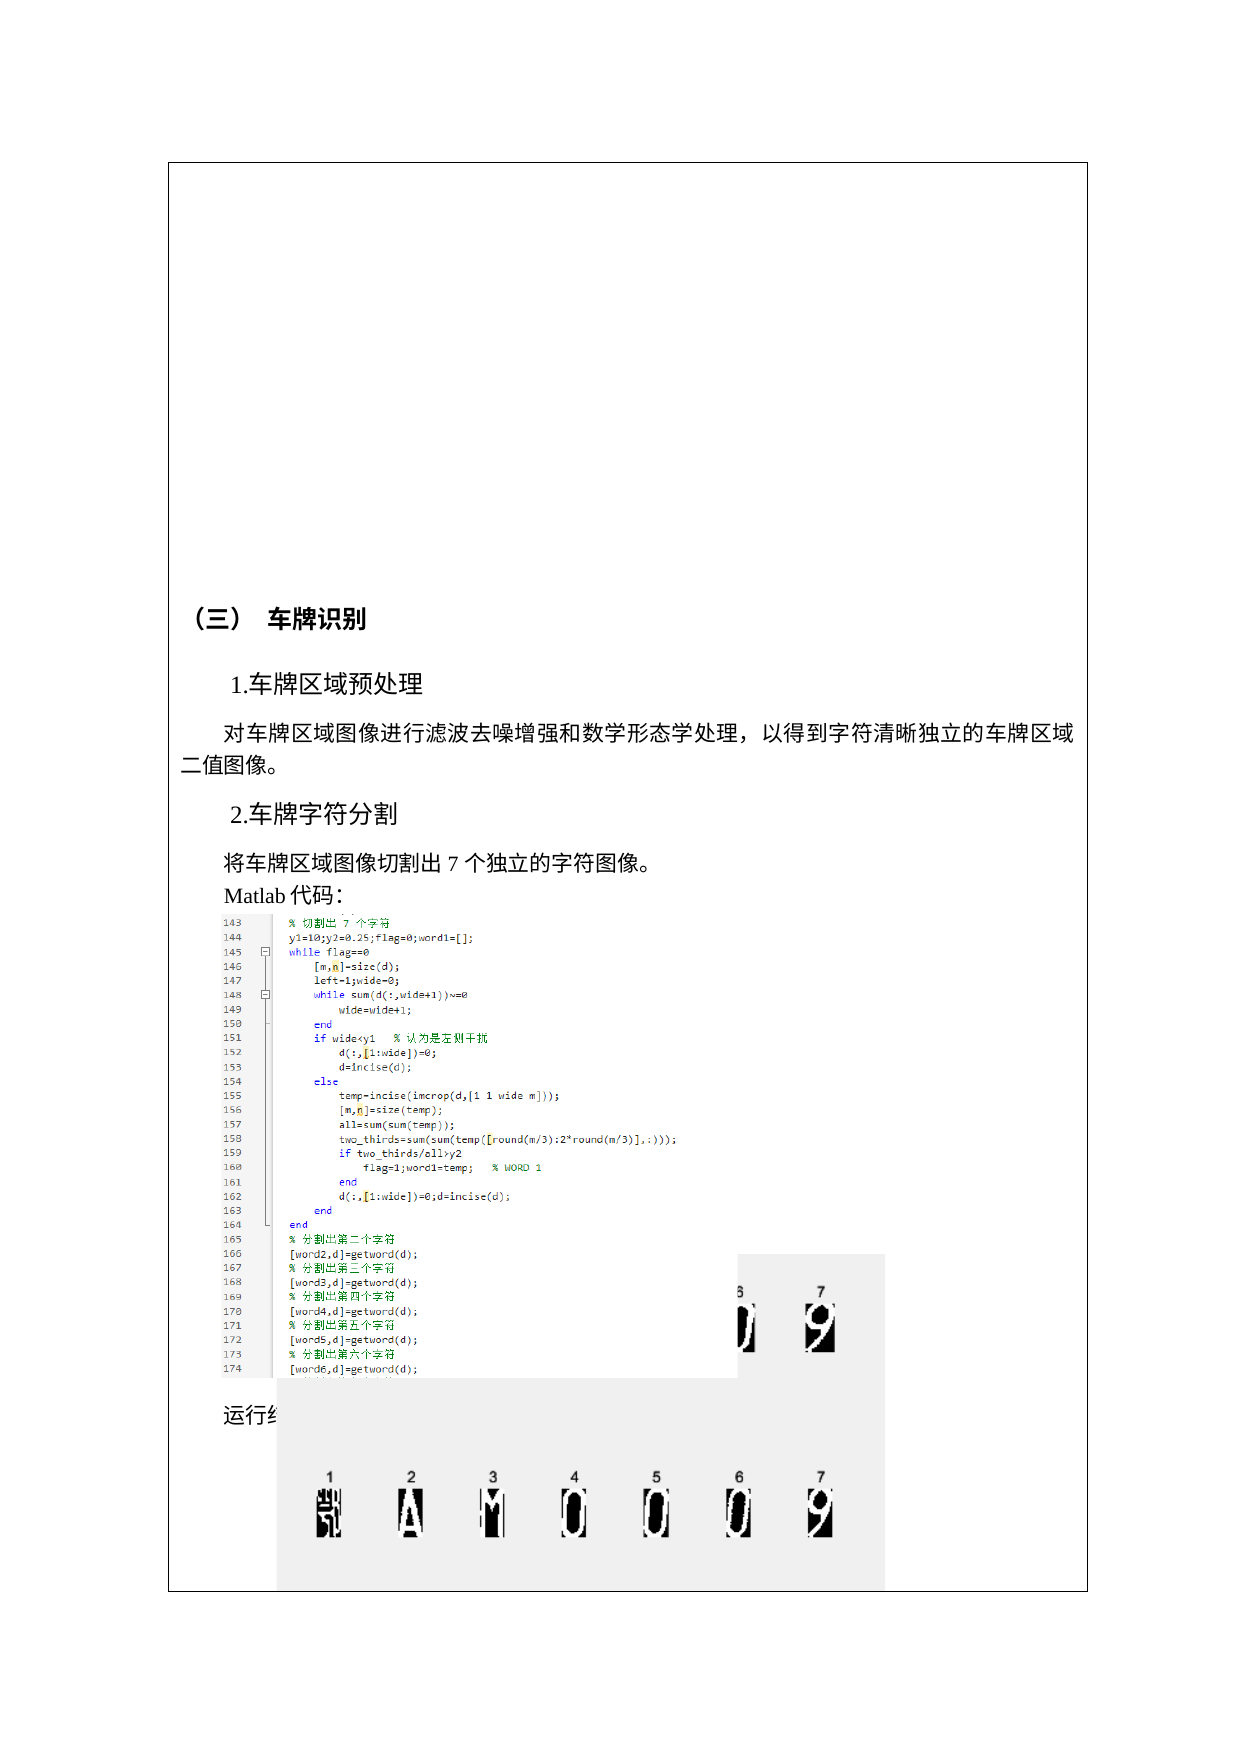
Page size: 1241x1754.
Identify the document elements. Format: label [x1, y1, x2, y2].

table_cell [169, 163, 1087, 1591]
picture [221, 914, 886, 1591]
